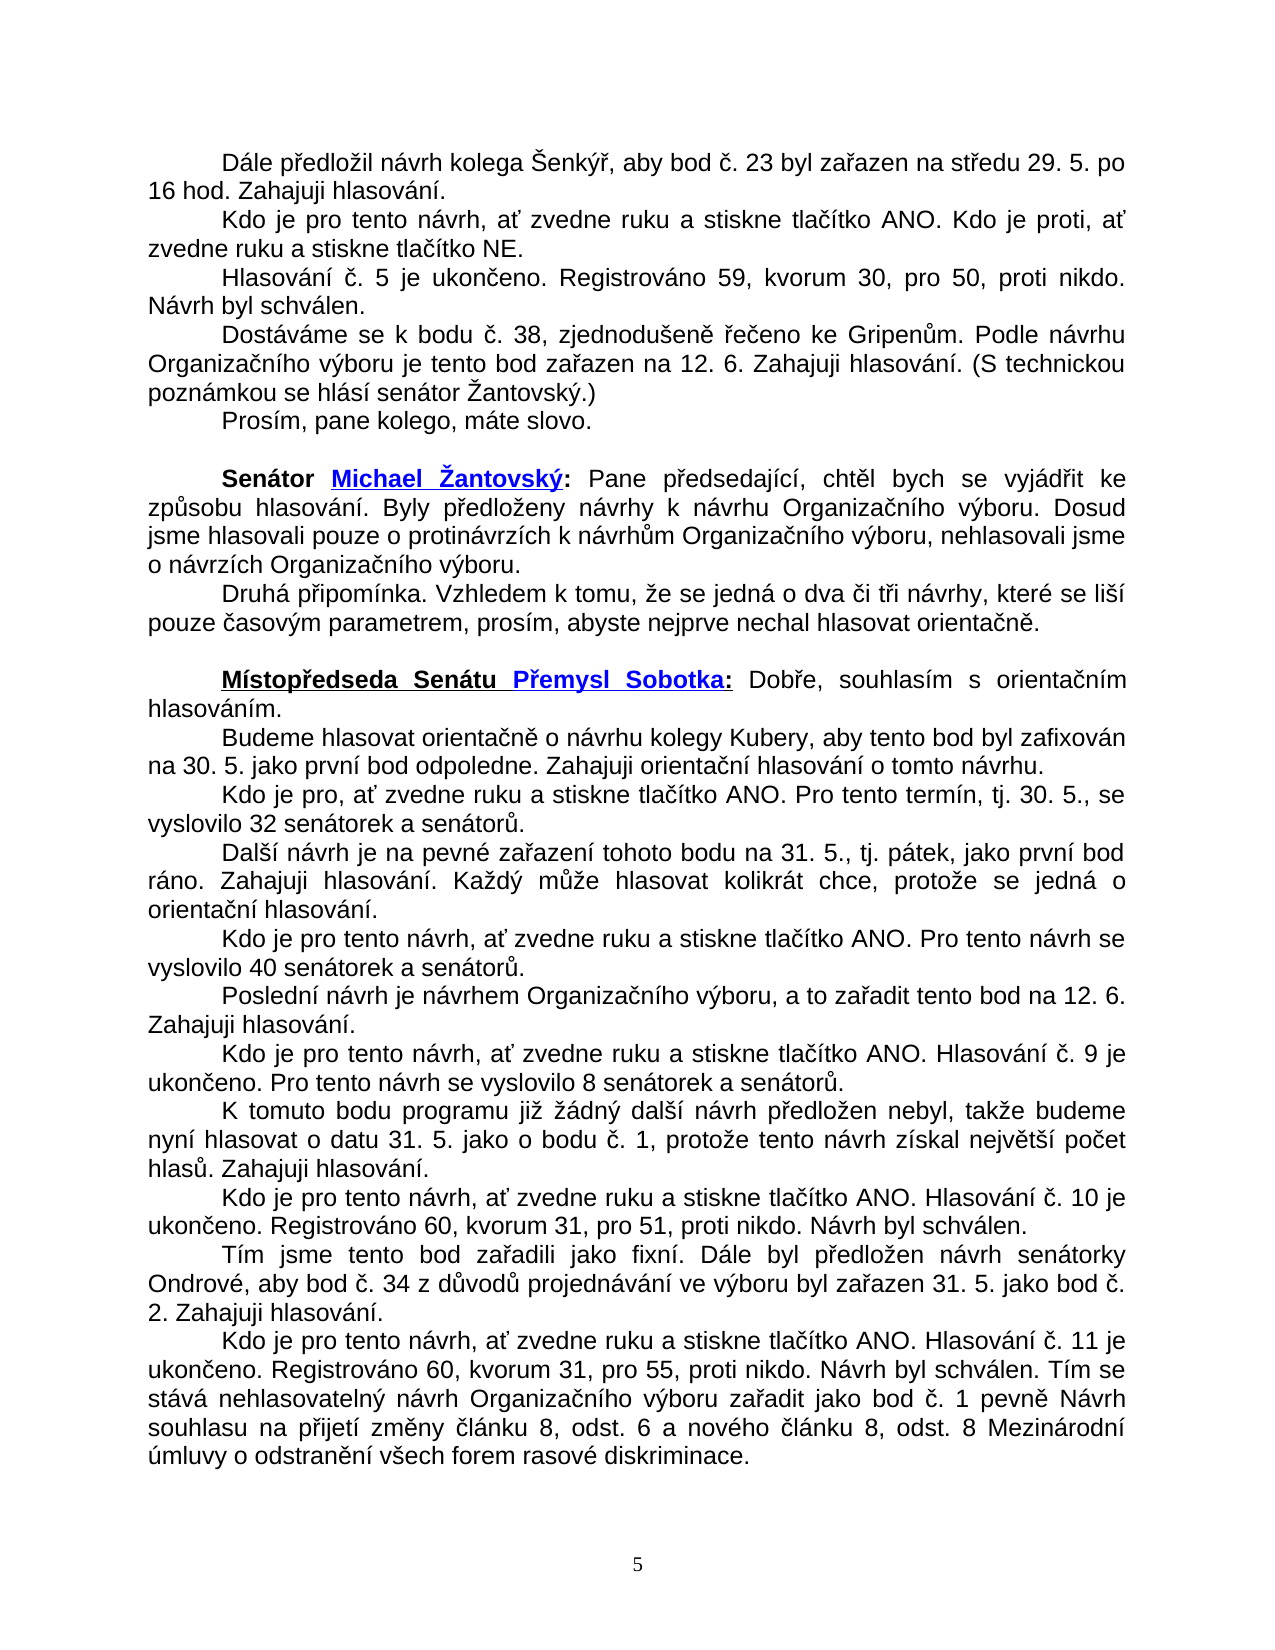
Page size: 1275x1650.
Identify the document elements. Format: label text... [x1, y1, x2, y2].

text Prosím, pane kolego, máte slovo. [148, 406, 1127, 435]
text Hlasování č. 5 je ukončeno. Registrováno 59, kvorum 30, pro 50, proti nikdo. Návrh byl schválen. [148, 263, 1127, 320]
text Dostáváme se k bodu č. 38, zjednodušeně řečeno ke Gripenům. Podle návrhu Organizačního výboru je tento bod zařazen na 12. 6. Zahajuji hlasování. (S technickou poznámkou se hlásí senátor Žantovský.) [148, 320, 1127, 406]
text Druhá připomínka. Vzhledem k tomu, že se jedná o dva či tři návrhy, které se liší pouze časovým parametrem, prosím, abyste nejprve nechal hlasovat orientačně. [148, 579, 1127, 636]
text Poslední návrh je návrhem Organizačního výboru, a to zařadit tento bod na 12. 6. Zahajuji hlasování. [148, 981, 1127, 1039]
text K tomuto bodu programu již žádný další návrh předložen nebyl, takže budeme nyní hlasovat o datu 31. 5. jako o bodu č. 1, protože tento návrh získal největší počet hlasů. Zahajuji hlasování. [148, 1096, 1127, 1183]
text Kdo je pro tento návrh, ať zvedne ruku a stiskne tlačítko ANO. Hlasování č. 11 je ukončeno. Registrováno 60, kvorum 31, pro 55, proti nikdo. Návrh byl schválen. Tím se stává nehlasovatelný návrh Organizačního výboru zařadit jako bod č. 1 pevně Návrh souhlasu na přijetí změny článku 8, odst. nového článku 8, odst. 8 Mezinárodní úmluvy o odstranění všech forem rasové diskriminace. [148, 1326, 1127, 1470]
text Senátor Michael Žantovský: Pane předsedající, chtěl bych se vyjádřit ke způsobu hlasování. Byly předloženy návrhy k návrhu Organizačního výboru. Dosud jsme hlasovali pouze o protinávrzích k návrhům Organizačního výboru, nehlasovali jsme o návrzích Organizačního výboru. [148, 464, 1127, 579]
text Místopředseda Senátu Přemysl Sobotka: Dobře, souhlasím s orientačním hlasováním. [148, 665, 1127, 723]
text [148, 205, 1127, 263]
text Budeme hlasovat orientačně o návrhu kolegy Kubery, aby tento bod byl zafixován na 30. 5. jako první bod odpoledne. Zahajuji orientační hlasování o tomto návrhu. [148, 723, 1127, 780]
text Kdo je pro tento návrh, ať zvedne ruku a stiskne tlačítko ANO. Hlasování č. 9 je ukončeno. Pro tento návrh se vyslovilo 8 senátorek a senátorů. [148, 1039, 1127, 1096]
text Dále předložil návrh kolega Šenkýř, aby bod č. 23 byl zařazen na středu 29. 5. po 16 hod. Zahajuji hlasování. [148, 148, 1127, 205]
text Kdo je pro tento návrh, ať zvedne ruku a stiskne tlačítko ANO. Pro tento návrh se vyslovilo 40 senátorek a senátorů. [148, 924, 1127, 981]
text Tím jsme tento bod zařadili jako fixní. Dále byl předložen návrh senátorky Ondrové, aby bod č. 34 z důvodů projednávání ve výboru byl zařazen 31. 5. jako bod č. 2. Zahajuji hlasování. [148, 1240, 1127, 1326]
text Kdo je pro, ať zvedne ruku a stiskne tlačítko ANO. Pro tento termín, tj. 30. 5., se vyslovilo 32 senátorek a senátorů. [148, 780, 1127, 838]
text Další návrh je na pevné zařazení tohoto bodu na 31. 5., tj. pátek, jako první bod ráno. Zahajuji hlasování. Každý může hlasovat kolikrát chce, protože se jedná o orientační hlasování. [148, 838, 1127, 924]
text Kdo je pro tento návrh, ať zvedne ruku a stiskne tlačítko ANO. Hlasování č. 10 je ukončeno. Registrováno 60, kvorum 31, pro 51, proti nikdo. Návrh byl schválen. [148, 1183, 1127, 1240]
